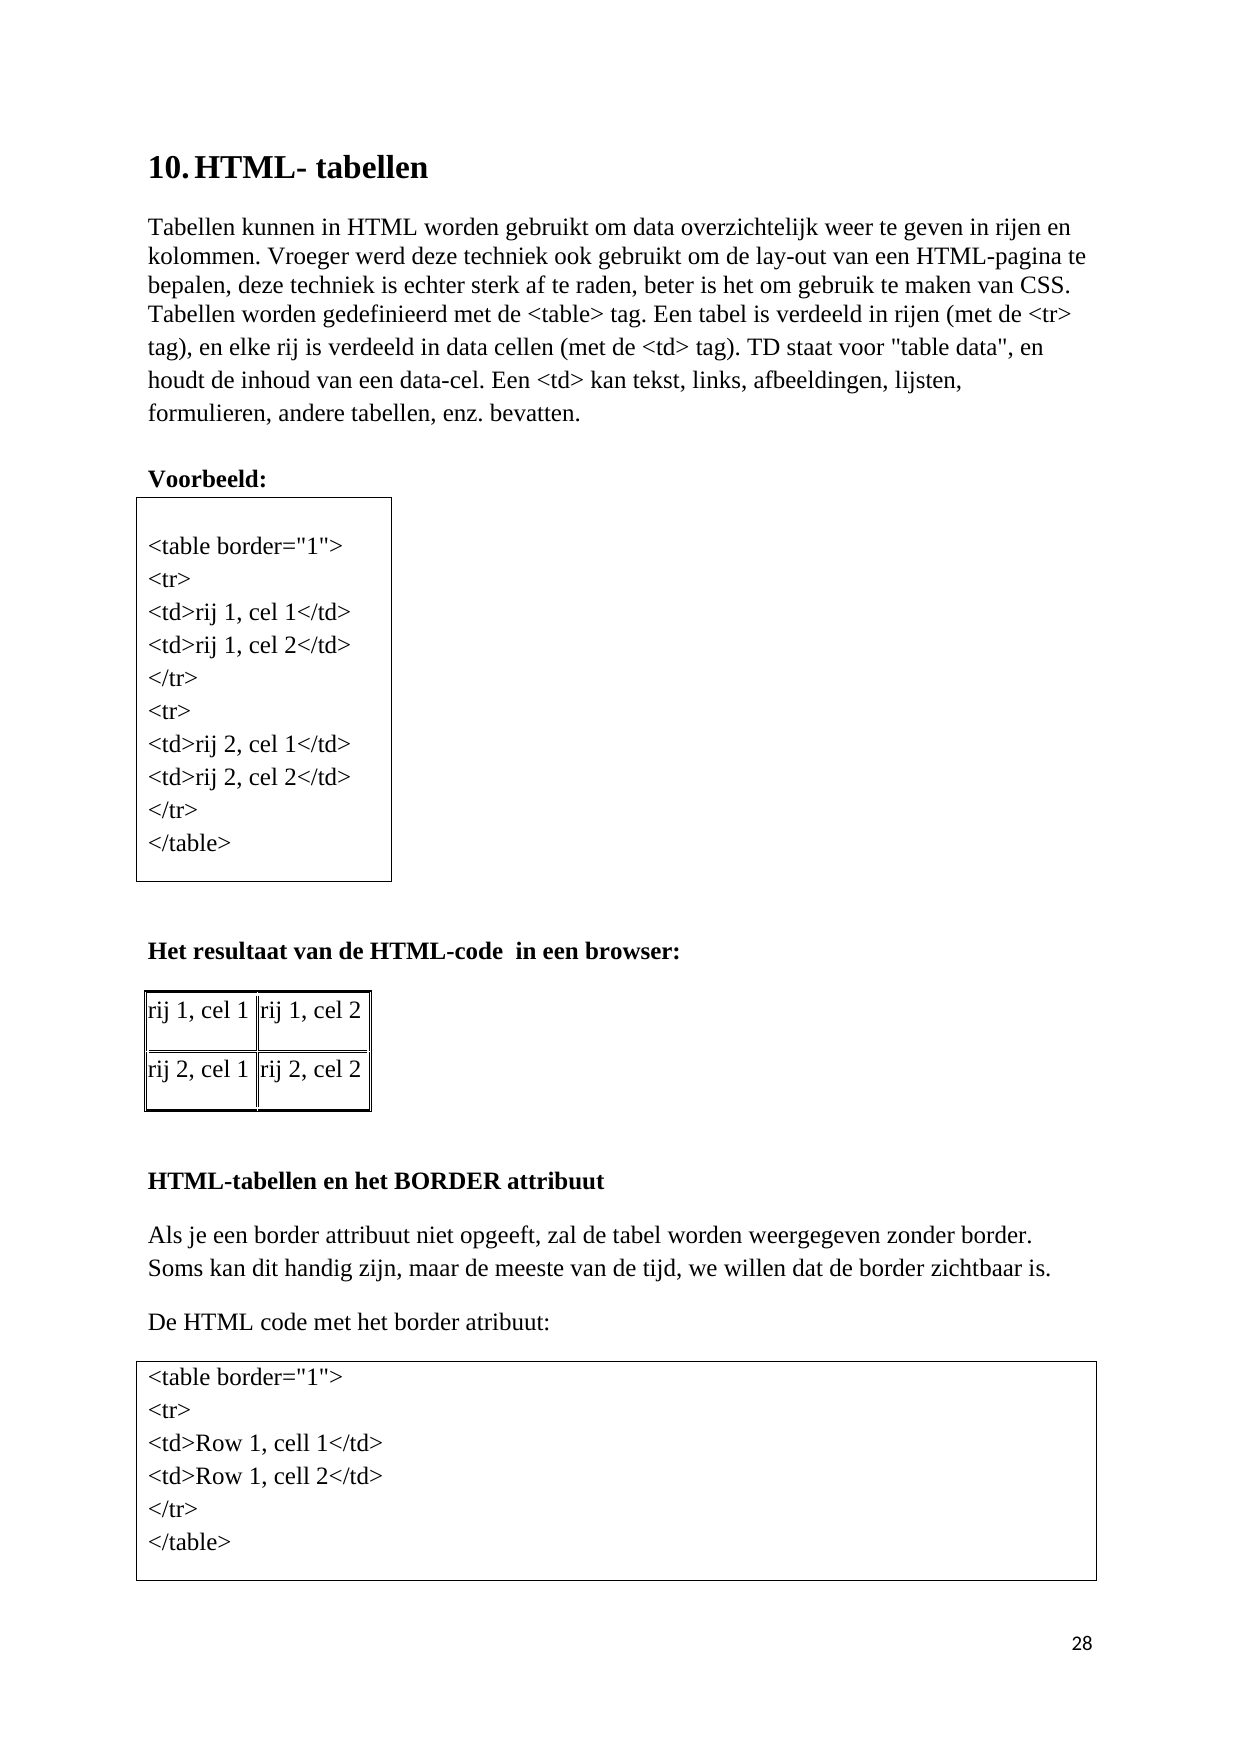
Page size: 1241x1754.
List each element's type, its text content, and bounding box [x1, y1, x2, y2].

table_header <table border="1"> <tr> <td>rij 1, cel 1</td> <td>rij 1, cel 2</td> </tr> <tr> <td>rij 2, cel 1</td> <td>rij 2, cel 2</td> </tr> </table> [137, 498, 391, 881]
table_cell rij 2, cel 2 [258, 1050, 369, 1109]
table_header rij 1, cel 2 [258, 993, 369, 1049]
table_cell rij 2, cel 1 [147, 1050, 258, 1109]
text HTML-tabellen en het BORDER attribuut [148, 1166, 1093, 1195]
text Tabellen kunnen in HTML worden gebruikt om data overzichtelijk weer te geven in rijen en kolommen. Vroeger werd deze techniek ook gebruikt om de lay-out van een HTML-pagina te bepalen, deze techniek is echter sterk af te raden, beter is het om gebruik te maken van CSS. [148, 212, 1093, 299]
subtitle 10. HTML- tabellen [148, 148, 1093, 186]
text Het resultaat van de HTML-code in een browser: [148, 936, 1093, 965]
text Als je een border attribuut niet opgeeft, zal de tabel worden weergegeven zonder border. Soms kan dit handig zijn, maar de meeste van de tijd, we willen dat de border zichtbaar is. [148, 1220, 1093, 1282]
table_header <table border="1"> <tr> <td>Row 1, cell 1</td> <td>Row 1, cell 2</td> </tr> </table> [137, 1362, 1096, 1580]
text Voorbeeld: [148, 464, 1093, 493]
text De HTML code met het border atribuut: [148, 1307, 1093, 1336]
table_header rij 1, cel 1 [147, 993, 258, 1049]
text Tabellen worden gedefinieerd met de <table> tag. Een tabel is verdeeld in rijen (met de <tr> tag), en elke rij is verdeeld in data cellen (met de <td> tag). TD staat voor "table data", en houdt de inhoud van een data-cel. Een <td> kan tekst, links, afbeeldingen, lijsten, formulieren, andere tabellen, enz. bevatten. [148, 299, 1093, 427]
